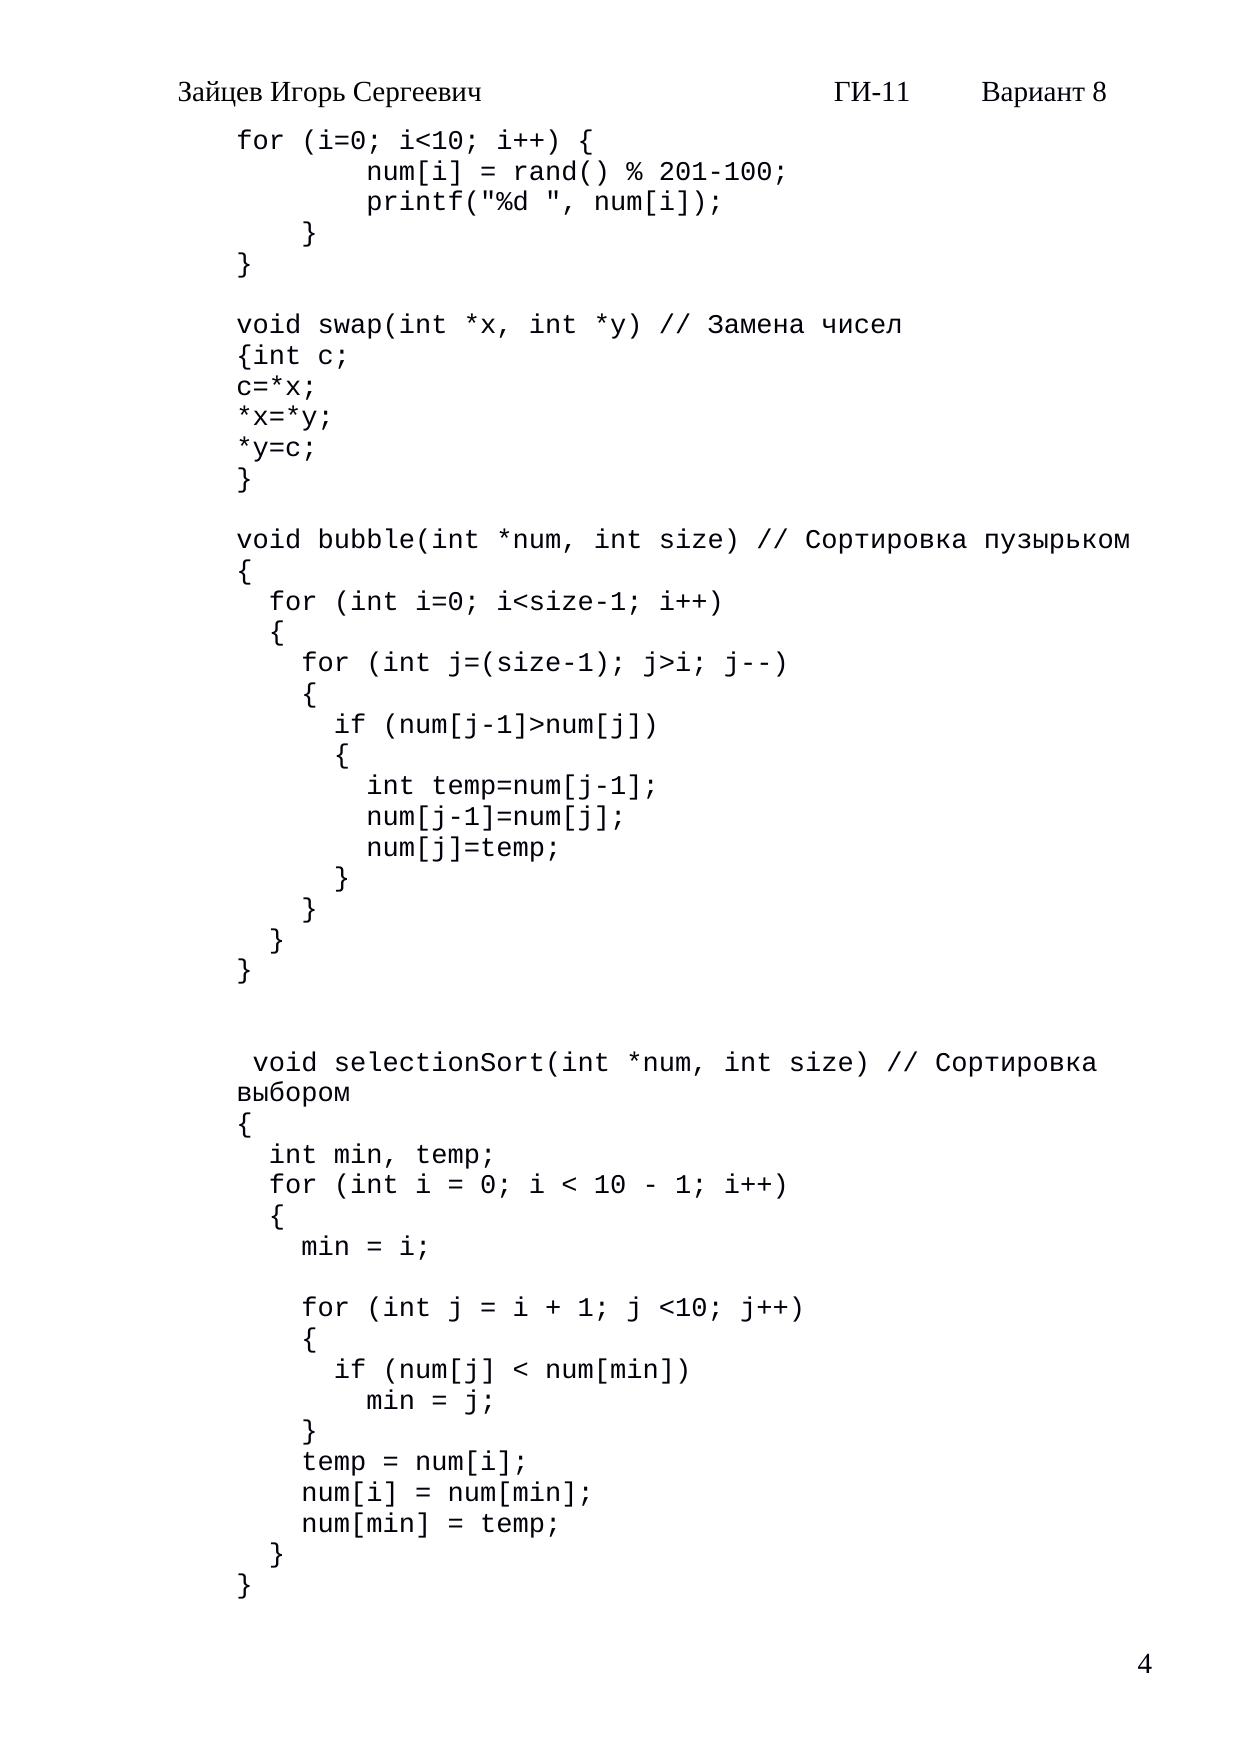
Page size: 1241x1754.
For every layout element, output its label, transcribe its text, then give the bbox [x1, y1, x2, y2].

text } [236, 219, 1152, 249]
text min = j; [236, 1386, 1152, 1417]
text } [236, 864, 1152, 895]
text { [236, 1325, 1152, 1356]
text c=*x; [236, 372, 1152, 403]
text for (int i=0; i<size-1; i++) [236, 587, 1152, 618]
text num[min] = temp; [236, 1509, 1152, 1540]
text num[j]=temp; [236, 833, 1152, 864]
text if (num[j-1]>num[j]) [236, 710, 1152, 741]
text { [236, 557, 1152, 587]
text for (int j = i + 1; j <10; j++) [236, 1294, 1152, 1325]
text num[i] = num[min]; [236, 1479, 1152, 1509]
text void swap(int *x, int *y) // Замена чисел [236, 311, 1152, 342]
text } [236, 1540, 1152, 1571]
text { [236, 618, 1152, 649]
text printf("%d ", num[i]); [236, 188, 1152, 219]
text if (num[j] < num[min]) [236, 1356, 1152, 1386]
text { [236, 1110, 1152, 1141]
text { [236, 680, 1152, 710]
text num[i] = rand() % 201-100; [236, 157, 1152, 188]
text *x=*y; [236, 403, 1152, 434]
text void selectionSort(int *num, int size) // Сортировка выбором [236, 1048, 1152, 1110]
text { [236, 1202, 1152, 1233]
text } [236, 1571, 1152, 1602]
text } [236, 1417, 1152, 1448]
text for (int i = 0; i < 10 - 1; i++) [236, 1171, 1152, 1202]
text void bubble(int *num, int size) // Сортировка пузырьком [236, 526, 1152, 557]
text min = i; [236, 1233, 1152, 1263]
text *y=c; [236, 434, 1152, 464]
text num[j-1]=num[j]; [236, 803, 1152, 833]
text for (i=0; i<10; i++) { [236, 127, 1152, 157]
text for (int j=(size-1); j>i; j--) [236, 649, 1152, 680]
text } [236, 464, 1152, 495]
text } [236, 249, 1152, 280]
text } [236, 926, 1152, 956]
text } [236, 895, 1152, 926]
text {int c; [236, 342, 1152, 372]
text temp = num[i]; [236, 1448, 1152, 1479]
text { [236, 741, 1152, 772]
text int temp=num[j-1]; [236, 772, 1152, 803]
text int min, temp; [236, 1141, 1152, 1171]
text } [236, 956, 1152, 987]
